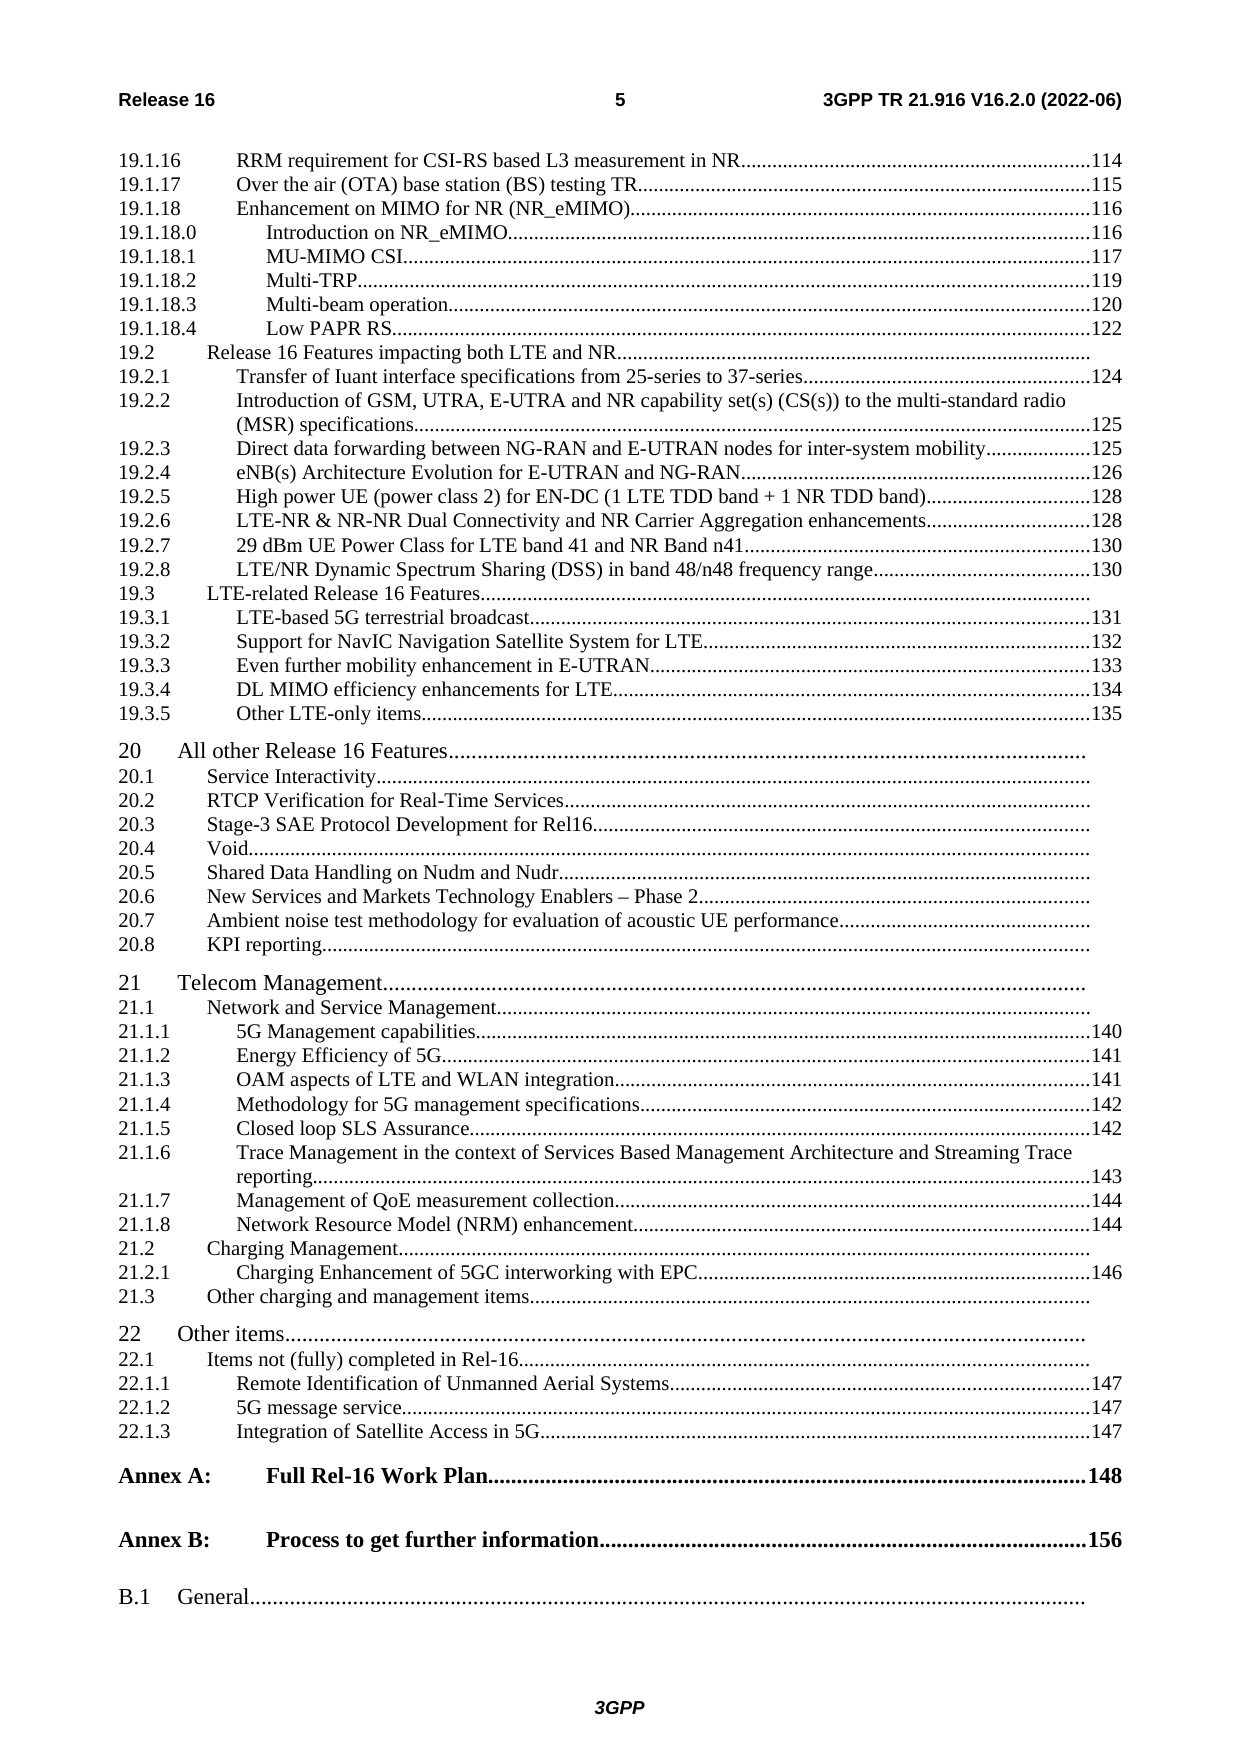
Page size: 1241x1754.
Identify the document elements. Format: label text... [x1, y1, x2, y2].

text 19.1.18.2 Multi-TRP 119 [118, 268, 1122, 292]
text 19.2.6 LTE-NR & NR-NR Dual Connectivity and NR Carrier Aggregation enhancements 128 [118, 508, 1122, 532]
text 21.1.5 Closed loop SLS Assurance 142 [118, 1116, 1122, 1139]
text 19.1.18 Enhancement on MIMO for NR (NR_eMIMO) 116 [118, 196, 1122, 220]
text 20.7 Ambient noise test methodology for evaluation of acoustic UE performance 139 [118, 908, 1078, 932]
text 21.1.4 Methodology for 5G management specifications 142 [118, 1091, 1122, 1116]
text 21.1.1 5G Management capabilities 140 [118, 1019, 1122, 1043]
text 20.5 Shared Data Handling on Nudm and Nudr 138 [118, 860, 1078, 884]
text 19.1.17 Over the air (OTA) base station (BS) testing TR 115 [118, 172, 1122, 196]
text 19.3.5 Other LTE-only items 135 [118, 701, 1122, 725]
text 19.3.2 Support for NavIC Navigation Satellite System for LTE 132 [118, 629, 1122, 653]
text 19.1.16 RRM requirement for CSI-RS based L3 measurement in NR 114 [118, 147, 1122, 172]
text 19.3.1 LTE-based 5G terrestrial broadcast 131 [118, 605, 1122, 629]
text 19.2 Release 16 Features impacting both LTE and NR 124 [118, 340, 1078, 364]
text 19.2.8 LTE/NR Dynamic Spectrum Sharing (DSS) in band 48/n48 frequency range 130 [118, 557, 1122, 581]
text 22.1.1 Remote Identification of Unmanned Aerial Systems 147 [118, 1371, 1122, 1395]
text 21.3 Other charging and management items 146 [118, 1284, 1078, 1308]
text 19.1.18.4 Low PAPR RS 122 [118, 316, 1122, 340]
text 21 Telecom Management 140 [118, 969, 1078, 995]
text 22.1.2 5G message service 147 [118, 1395, 1122, 1419]
text 19.2.5 High power UE (power class 2) for EN-DC (1 LTE TDD band + 1 NR TDD band) 128 [118, 484, 1122, 508]
text 19.2.1 Transfer of Iuant interface specifications from 25-series to 37-series 124 [118, 364, 1122, 388]
text 19.1.18.0 Introduction on NR_eMIMO 116 [118, 220, 1122, 244]
text 19.2.7 29 dBm UE Power Class for LTE band 41 and NR Band n41 130 [118, 532, 1122, 557]
text B.1 General 156 [118, 1583, 1078, 1610]
text 21.2 Charging Management 146 [118, 1236, 1078, 1260]
text 19.1.18.1 MU-MIMO CSI 117 [118, 244, 1122, 268]
text 21.1.3 OAM aspects of LTE and WLAN integration 141 [118, 1067, 1122, 1091]
text 20.8 KPI reporting 140 [118, 932, 1078, 956]
text Annex B: Process to get further information 156 [118, 1526, 1122, 1552]
text 21.2.1 Charging Enhancement of 5GC interworking with EPC 146 [118, 1260, 1122, 1284]
text 21.1.2 Energy Efficiency of 5G 141 [118, 1043, 1122, 1067]
text 21.1.6 Trace Management in the context of Services Based Management Architecture and Streaming Trace reporting 143 [118, 1139, 1122, 1188]
text 21.1.7 Management of QoE measurement collection 144 [118, 1188, 1122, 1212]
text 20.6 New Services and Markets Technology Enablers – Phase 2 138 [118, 884, 1078, 908]
text 19.2.2 Introduction of GSM, UTRA, E-UTRA and NR capability set(s) (CS(s)) to the multi-standard radio (MSR) specifications 125 [118, 388, 1122, 436]
text Annex A: Full Rel-16 Work Plan 148 [118, 1462, 1122, 1488]
text 19.2.4 eNB(s) Architecture Evolution for E-UTRAN and NG-RAN 126 [118, 460, 1122, 484]
text 19.1.18.3 Multi-beam operation 120 [118, 292, 1122, 316]
text 19.2.3 Direct data forwarding between NG-RAN and E-UTRAN nodes for inter-system mobility 125 [118, 436, 1122, 460]
text 20.2 RTCP Verification for Real-Time Services 137 [118, 788, 1078, 812]
text 22.1 Items not (fully) completed in Rel-16 147 [118, 1347, 1078, 1371]
text 22.1.3 Integration of Satellite Access in 5G 147 [118, 1419, 1122, 1443]
text 22 Other items 147 [118, 1321, 1078, 1347]
text 19.3.4 DL MIMO efficiency enhancements for LTE 134 [118, 677, 1122, 701]
text 21.1.8 Network Resource Model (NRM) enhancement 144 [118, 1212, 1122, 1236]
text 19.3 LTE-related Release 16 Features 131 [118, 581, 1078, 605]
text 21.1 Network and Service Management 140 [118, 995, 1078, 1019]
text 20.1 Service Interactivity 135 [118, 764, 1078, 788]
text 20.3 Stage-3 SAE Protocol Development for Rel16 137 [118, 812, 1078, 836]
text 20.4 Void 138 [118, 836, 1078, 860]
text 20 All other Release 16 Features 135 [118, 737, 1078, 764]
text 19.3.3 Even further mobility enhancement in E-UTRAN 133 [118, 653, 1122, 677]
